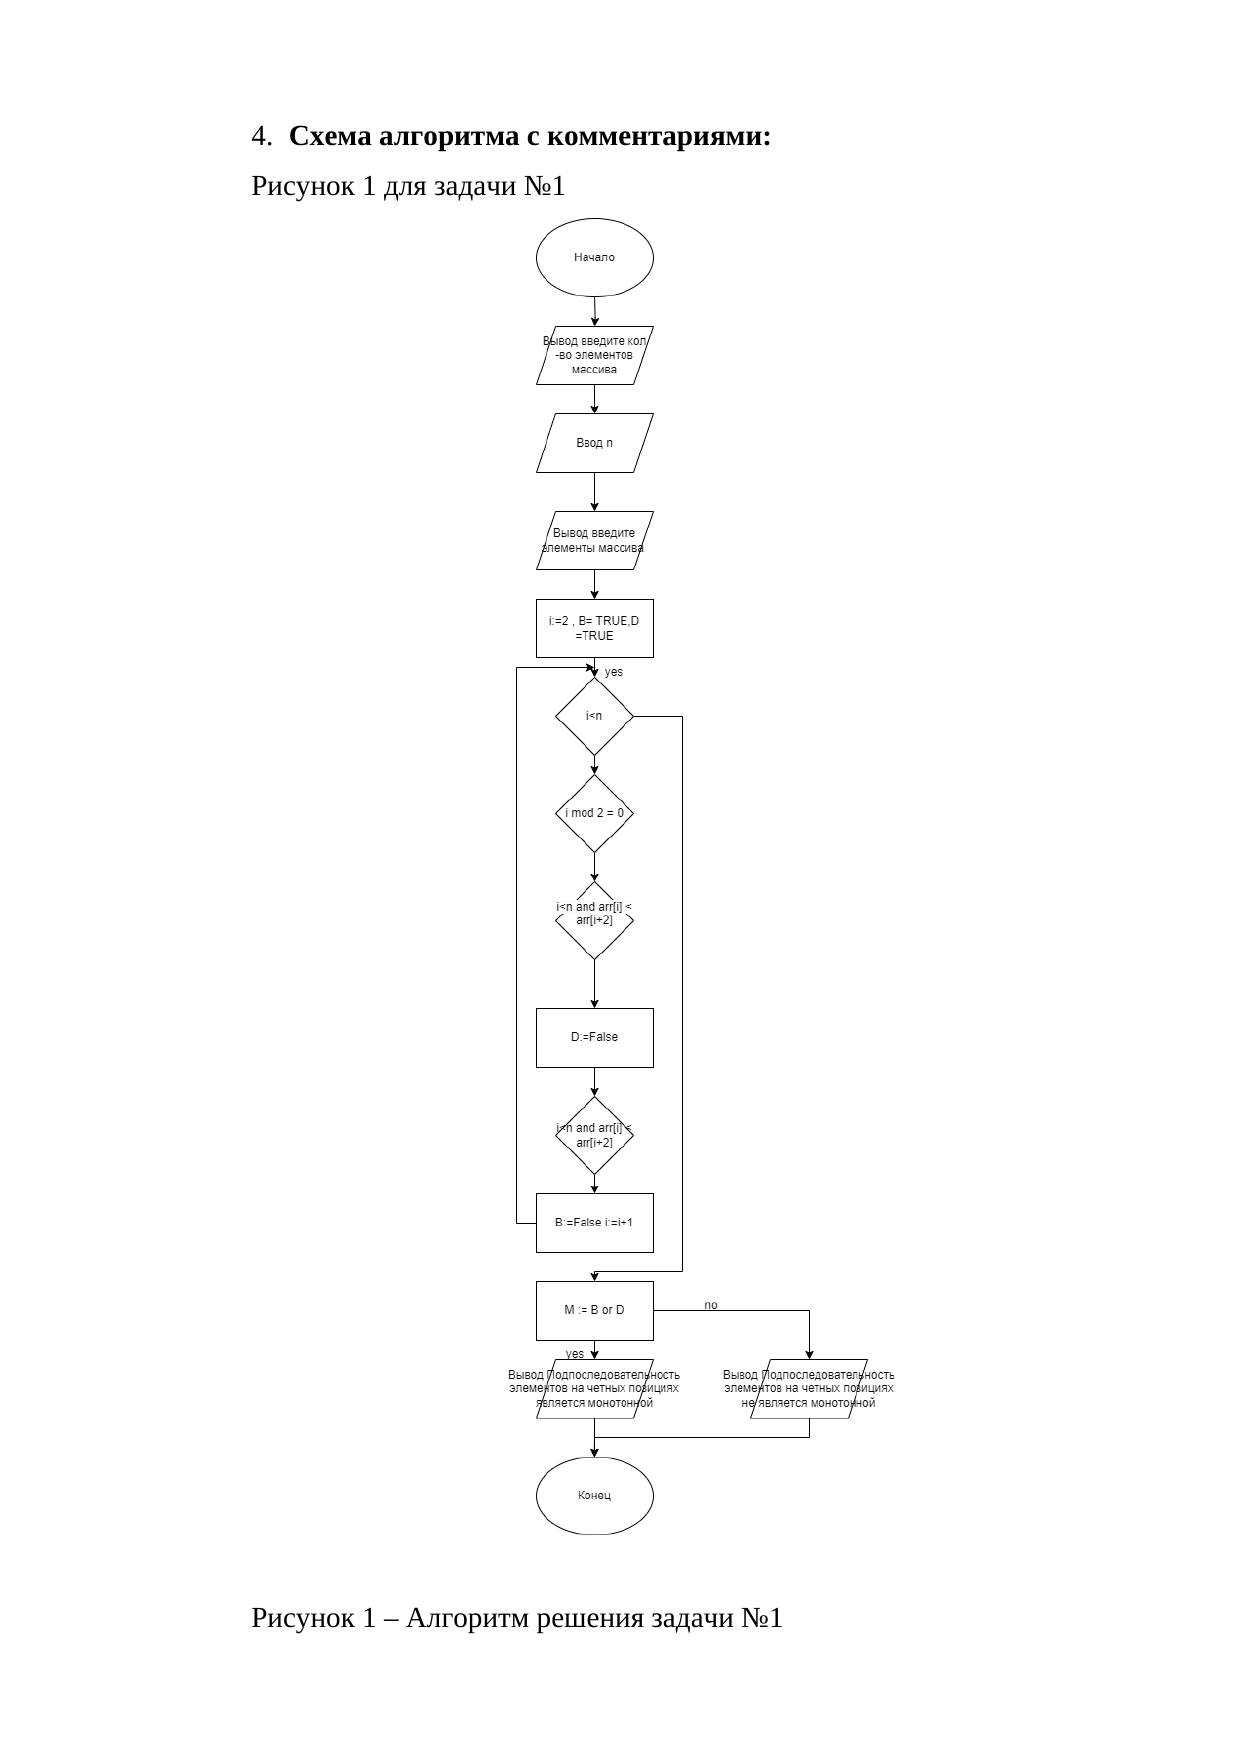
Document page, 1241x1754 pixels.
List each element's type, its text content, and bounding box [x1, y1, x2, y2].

list Схема алгоритма с комментариями: [251, 118, 1152, 152]
picture [508, 218, 895, 1535]
text Рисунок 1 для задачи №1 [177, 168, 1152, 202]
text Рисунок 1 – Алгоритм решения задачи №1 [177, 1600, 1152, 1634]
